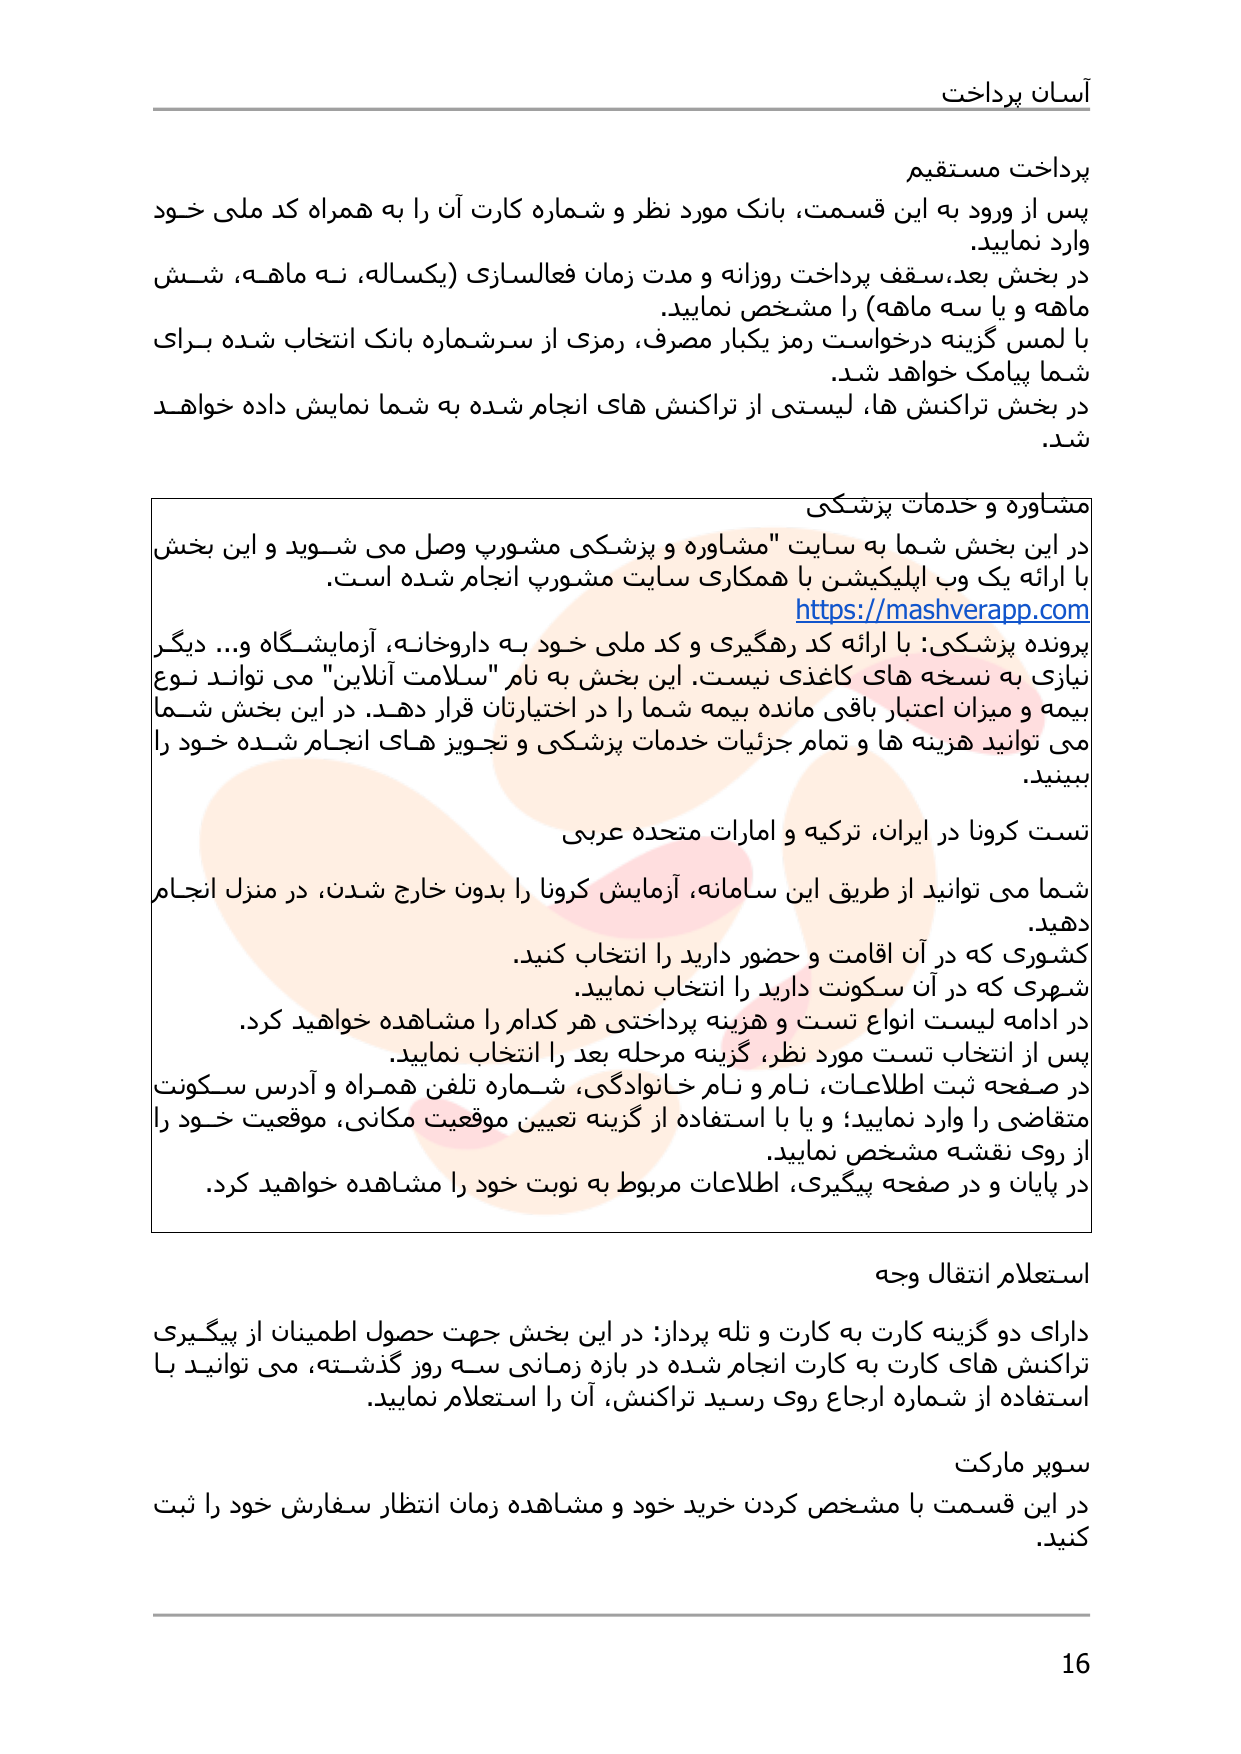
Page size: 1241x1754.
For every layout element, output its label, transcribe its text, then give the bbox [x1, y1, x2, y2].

subtitle مشاوره و خدمات پزشکی [153, 486, 1090, 519]
text https://mashverapp.com [153, 592, 1090, 625]
text با لمس گزینه درخواست رمز یکبار مصرف، رمزی از سرشماره بانک انتخاب شده برای شما پیامک خواهد شد. [153, 322, 1090, 387]
text در بخش تراکنش ها، لیستی از تراکنش های انجام شده به شما نمایش داده خواهد شد. [153, 387, 1090, 453]
subtitle استعلام انتقال وجه [153, 1256, 1090, 1289]
text در ادامه لیست انواع تست و هزینه پرداختی هر کدام را مشاهده خواهید کرد. [153, 1002, 1090, 1035]
text دارای دو گزینه کارت به کارت و تله پرداز: در این بخش جهت حصول اطمینان از پیگیری تراکنش های کارت به کارت انجام شده در بازه زمانی سه روز گذشته، می توانید با استفاده از شماره ارجاع روی رسید تراکنش، آن را استعلام نمایید. [153, 1314, 1090, 1412]
text در این بخش شما به سایت "مشاوره و پزشکی مشورپ وصل می شوید و این بخش با ارائه یک وب اپلیکیشن با همکاری سایت مشورپ انجام شده است. [153, 527, 1090, 592]
text شهری که در آن سکونت دارید را انتخاب نمایید. [153, 969, 1090, 1002]
text شما می توانید از طریق این سامانه، آزمایش کرونا را بدون خارج شدن، در منزل انجام دهید. [153, 871, 1090, 937]
text در صفحه ثبت اطلاعات، نام و نام خانوادگی، شماره تلفن همراه و آدرس سکونت متقاضی را وارد نمایید؛ و یا با استفاده از گزینه تعیین موقعیت مکانی، موقعیت خود را از روی نقشه مشخص نمایید. [153, 1068, 1090, 1166]
subtitle سوپر مارکت [153, 1445, 1090, 1478]
text پس از انتخاب تست مورد نظر، گزینه مرحله بعد را انتخاب نمایید. [153, 1035, 1090, 1068]
text کشوری که در آن اقامت و حضور دارید را انتخاب کنید. [153, 937, 1090, 969]
text پس از ورود به این قسمت، بانک مورد نظر و شماره کارت آن را به همراه کد ملی خود وارد نمایید. [153, 191, 1090, 256]
text در بخش بعد،سقف پرداخت روزانه و مدت زمان فعالسازی (یکساله، نه ماهه، شش ماهه و یا سه ماهه) را مشخص نمایید. [153, 256, 1090, 322]
subtitle پرداخت مستقیم [153, 150, 1090, 183]
text در پایان و در صفحه پیگیری، اطلاعات مربوط به نوبت خود را مشاهده خواهید کرد. [153, 1166, 1090, 1198]
subtitle تست کرونا در ایران، ترکیه و امارات متحده عربی [153, 814, 1090, 846]
text پرونده پزشکی: با ارائه کد رهگیری و کد ملی خود به داروخانه، آزمایشگاه و... دیگر نیازی به نسخه های کاغذی نیست. این بخش به نام "سلامت آنلاین" می تواند نوع بیمه و میزان اعتبار باقی مانده بیمه شما را در اختیارتان قرار دهد. در این بخش شما می توانید هزینه ها و تمام جزئیات خدمات پزشکی و تجویز های انجام شده خود را ببینید. [153, 625, 1090, 789]
text در این قسمت با مشخص کردن خرید خود و مشاهده زمان انتظار سفارش خود را ثبت کنید. [153, 1486, 1090, 1552]
